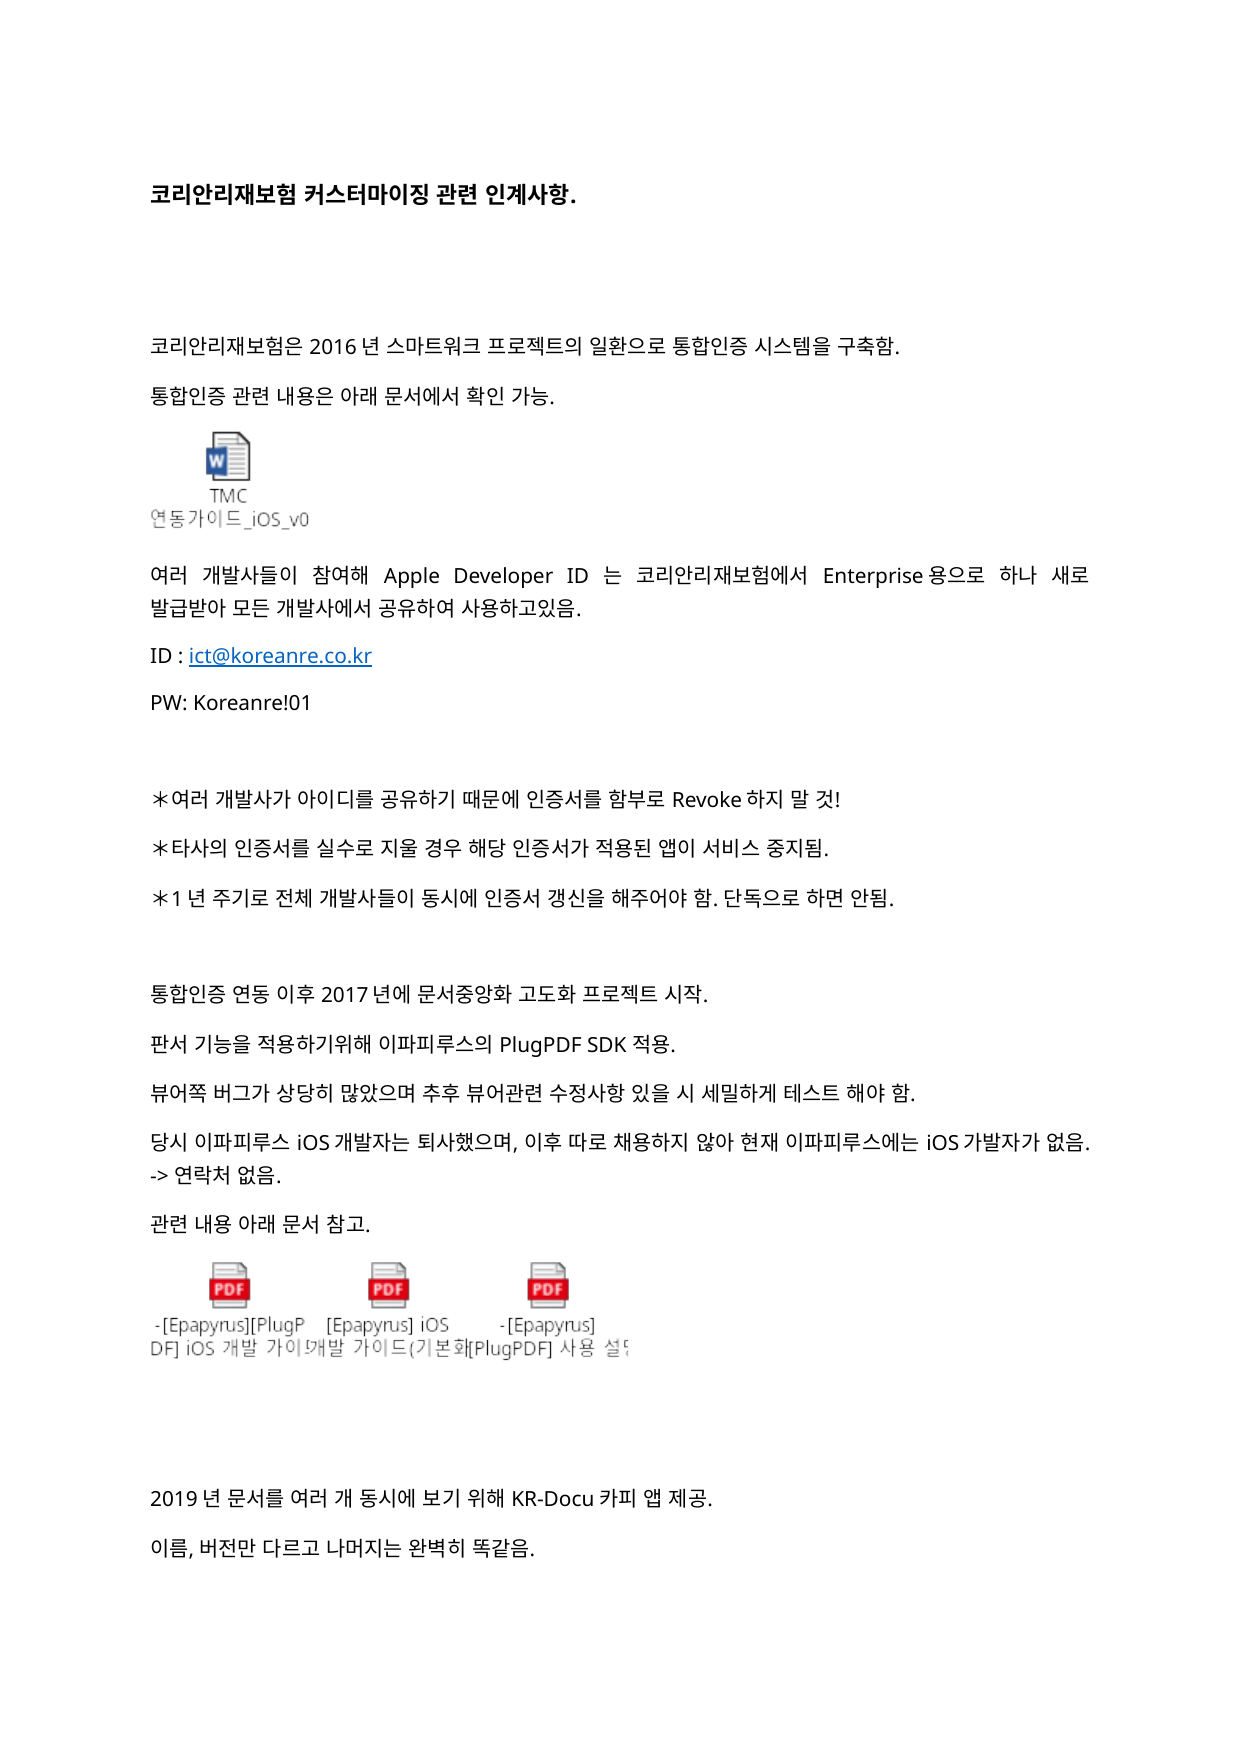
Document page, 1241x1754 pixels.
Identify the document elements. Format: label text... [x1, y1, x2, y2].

text 통합인증 관련 내용은 아래 문서에서 확인 가능. [150, 380, 1090, 410]
text 통합인증 연동 이후 2017년에 문서중앙화 고도화 프로젝트 시작. [150, 978, 1090, 1009]
text ＊타사의 인증서를 실수로 지울 경우 해당 인증서가 적용된 앱이 서비스 중지됨. [150, 832, 1090, 863]
text ＊여러 개발사가 아이디를 공유하기 때문에 인증서를 함부로 Revoke하지 말 것! [150, 783, 1090, 813]
text PW: Koreanre!01 [150, 688, 1090, 717]
text 2019년 문서를 여러 개 동시에 보기 위해 KR-Docu 카피 앱 제공. [150, 1482, 1090, 1513]
text 판서 기능을 적용하기위해 이파피루스의 PlugPDF SDK 적용. [150, 1028, 1090, 1058]
text ＊1년 주기로 전체 개발사들이 동시에 인증서 갱신을 해주어야 함. 단독으로 하면 안됨. [150, 882, 1090, 912]
text 당시 이파피루스 iOS개발자는 퇴사했으며, 이후 따로 채용하지 않아 현재 이파피루스에는 iOS가발자가 없음. -> 연락처 없음. [150, 1127, 1090, 1190]
text 뷰어쪽 버그가 상당히 많았으며 추후 뷰어관련 수정사항 있을 시 세밀하게 테스트 해야 함. [150, 1077, 1090, 1108]
text 관련 내용 아래 문서 참고. [150, 1209, 1090, 1239]
text 이름, 버전만 다르고 나머지는 완벽히 똑같음. [150, 1532, 1090, 1562]
text 코리안리재보험은 2016년 스마트워크 프로젝트의 일환으로 통합인증 시스템을 구축함. [150, 331, 1090, 361]
text 코리안리재보험 커스터마이징 관련 인계사항. [150, 177, 1090, 211]
text ID : ict@koreanre.co.kr [150, 641, 1090, 670]
text 여러 개발사들이 참여해 Apple Developer ID 는 코리안리재보험에서 Enterprise용으로 하나 새로 발급받아 모든 개발사에서 공유하여 사용하고있음. [150, 559, 1090, 622]
